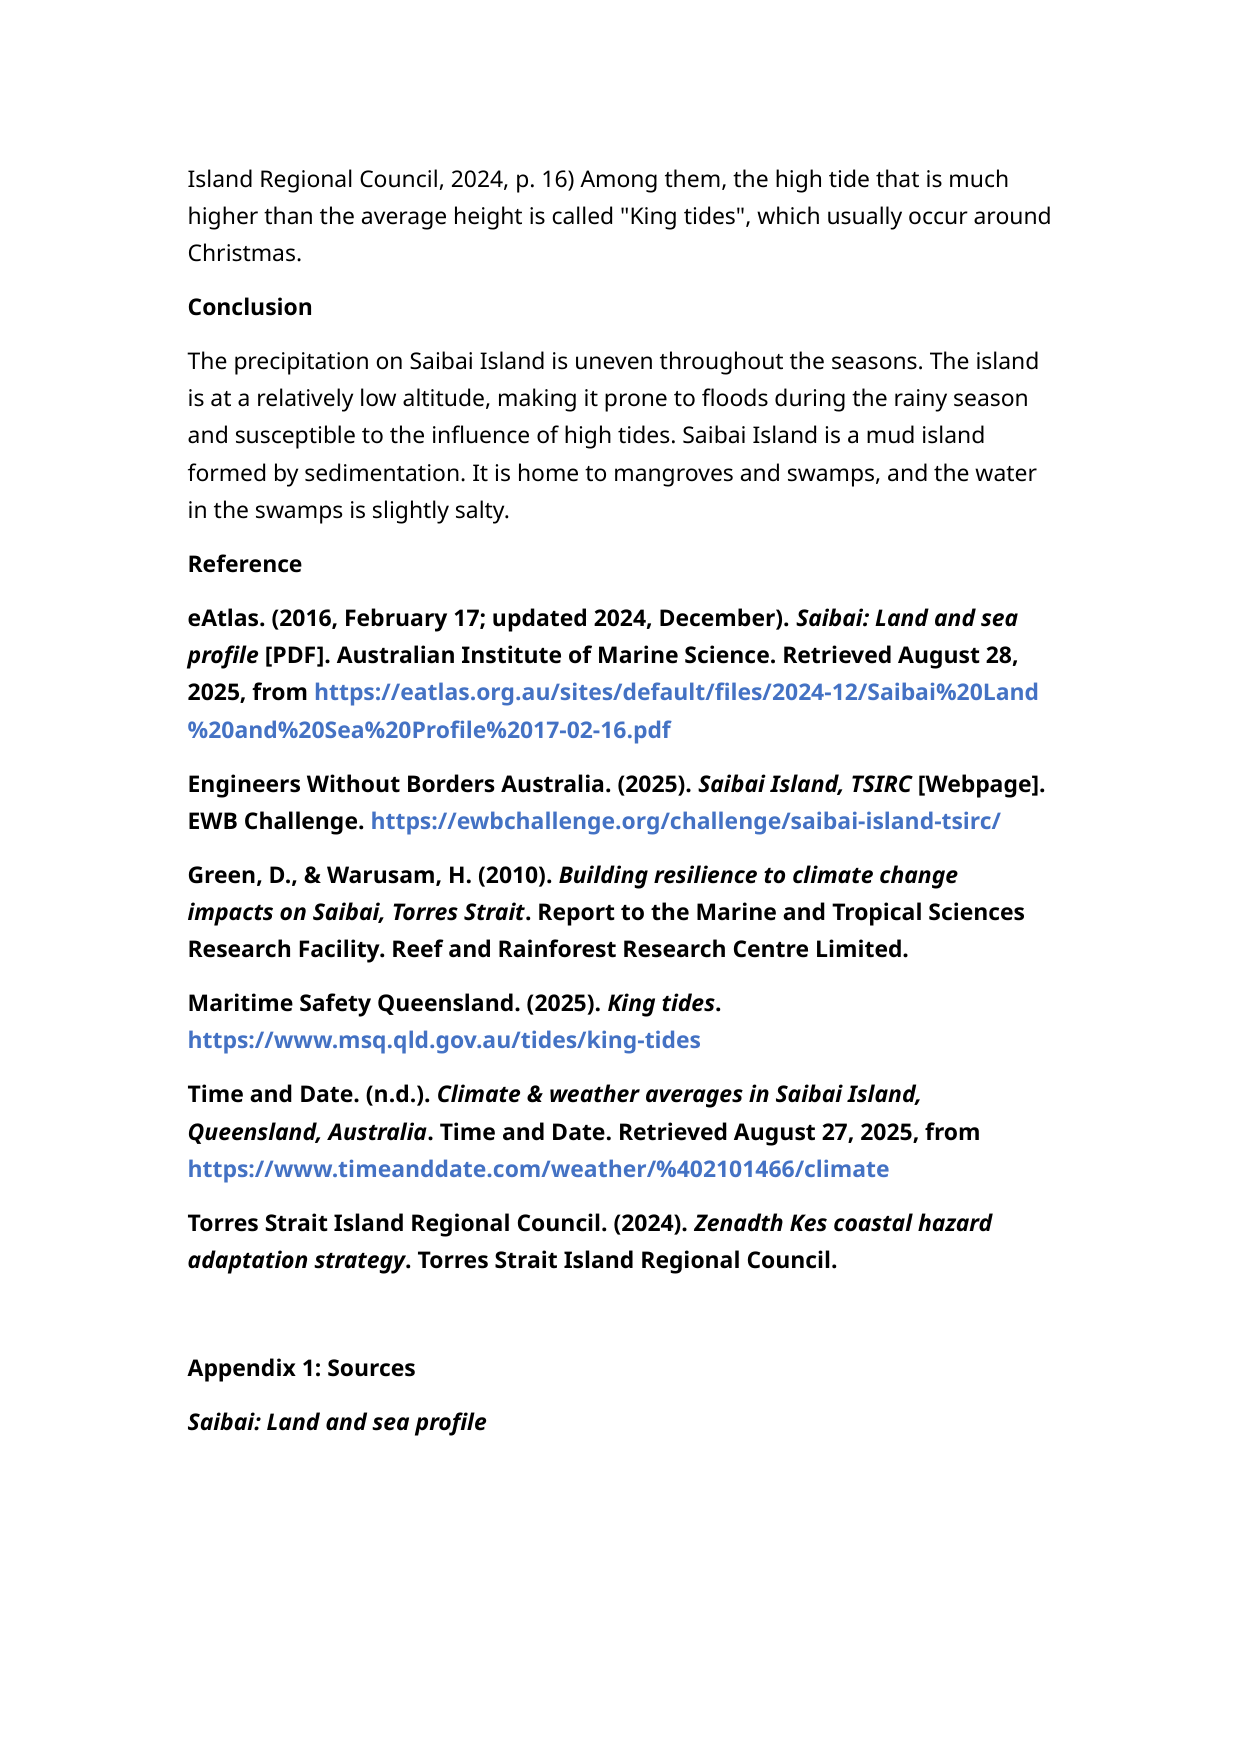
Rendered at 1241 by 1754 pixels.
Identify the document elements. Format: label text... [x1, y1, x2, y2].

text Engineers Without Borders Australia. (2025). Saibai Island, TSIRC [Webpage]. EWB Challenge. https://ewbchallenge.org/challenge/saibai-island-tsirc/ [187, 767, 1053, 837]
text Reference [187, 547, 1053, 580]
text Maritime Safety Queensland. (2025). King tides. https://www.msq.qld.gov.au/tides/king-tides [187, 986, 1053, 1056]
text Saibai: Land and sea profile [187, 1405, 1053, 1437]
text Conclusion [187, 290, 1053, 323]
text eAtlas. (2016, February 17; updated 2024, December). Saibai: Land and sea profile [PDF]. Australian Institute of Marine Science. Retrieved August 28, 2025, from https://eatlas.org.au/sites/default/files/2024-12/Saibai%20Land%20and%20Sea%20Profile%2017-02-16.pdf [187, 601, 1053, 746]
text The precipitation on Saibai Island is uneven throughout the seasons. The island is at a relatively low altitude, making it prone to floods during the rainy season and susceptible to the influence of high tides. Saibai Island is a mud island formed by sedimentation. It is home to mangroves and swamps, and the water in the swamps is slightly salty. [187, 344, 1053, 526]
text Time and Date. (n.d.). Climate & weather averages in Saibai Island, Queensland, Australia. Time and Date. Retrieved August 27, 2025, from https://www.timeanddate.com/weather/%402101466/climate [187, 1078, 1053, 1185]
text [187, 162, 1053, 269]
text Appendix 1: Sources [187, 1351, 1053, 1383]
text Green, D., & Warusam, H. (2010). Building resilience to climate change impacts on Saibai, Torres Strait. Report to the Marine and Tropical Sciences Research Facility. Reef and Rainforest Research Centre Limited. [187, 858, 1053, 965]
text Torres Strait Island Regional Council. (2024). Zenadth Kes coastal hazard adaptation strategy. Torres Strait Island Regional Council. [187, 1206, 1053, 1276]
